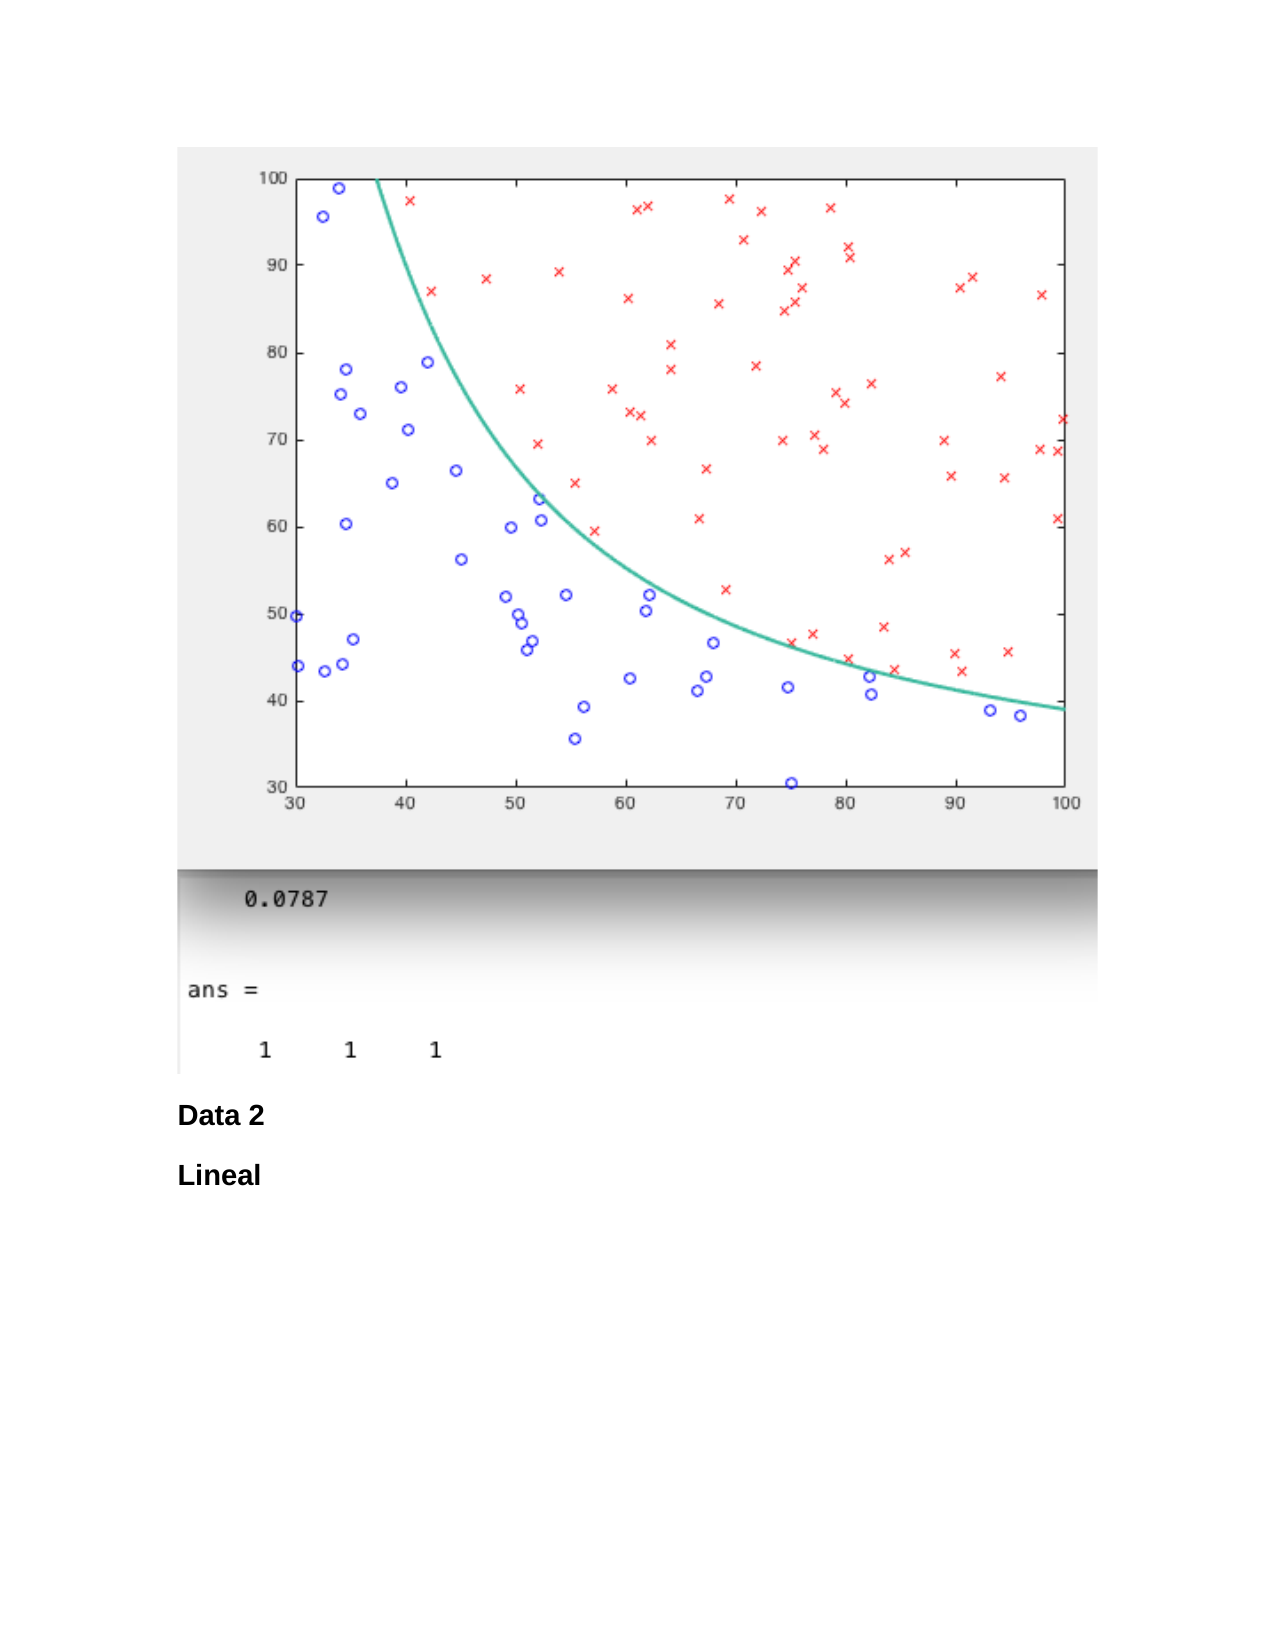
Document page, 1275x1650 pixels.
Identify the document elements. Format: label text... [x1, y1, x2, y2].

text Data 2 [177, 1098, 1098, 1132]
text Lineal [177, 1157, 1098, 1191]
picture [177, 147, 1098, 1074]
